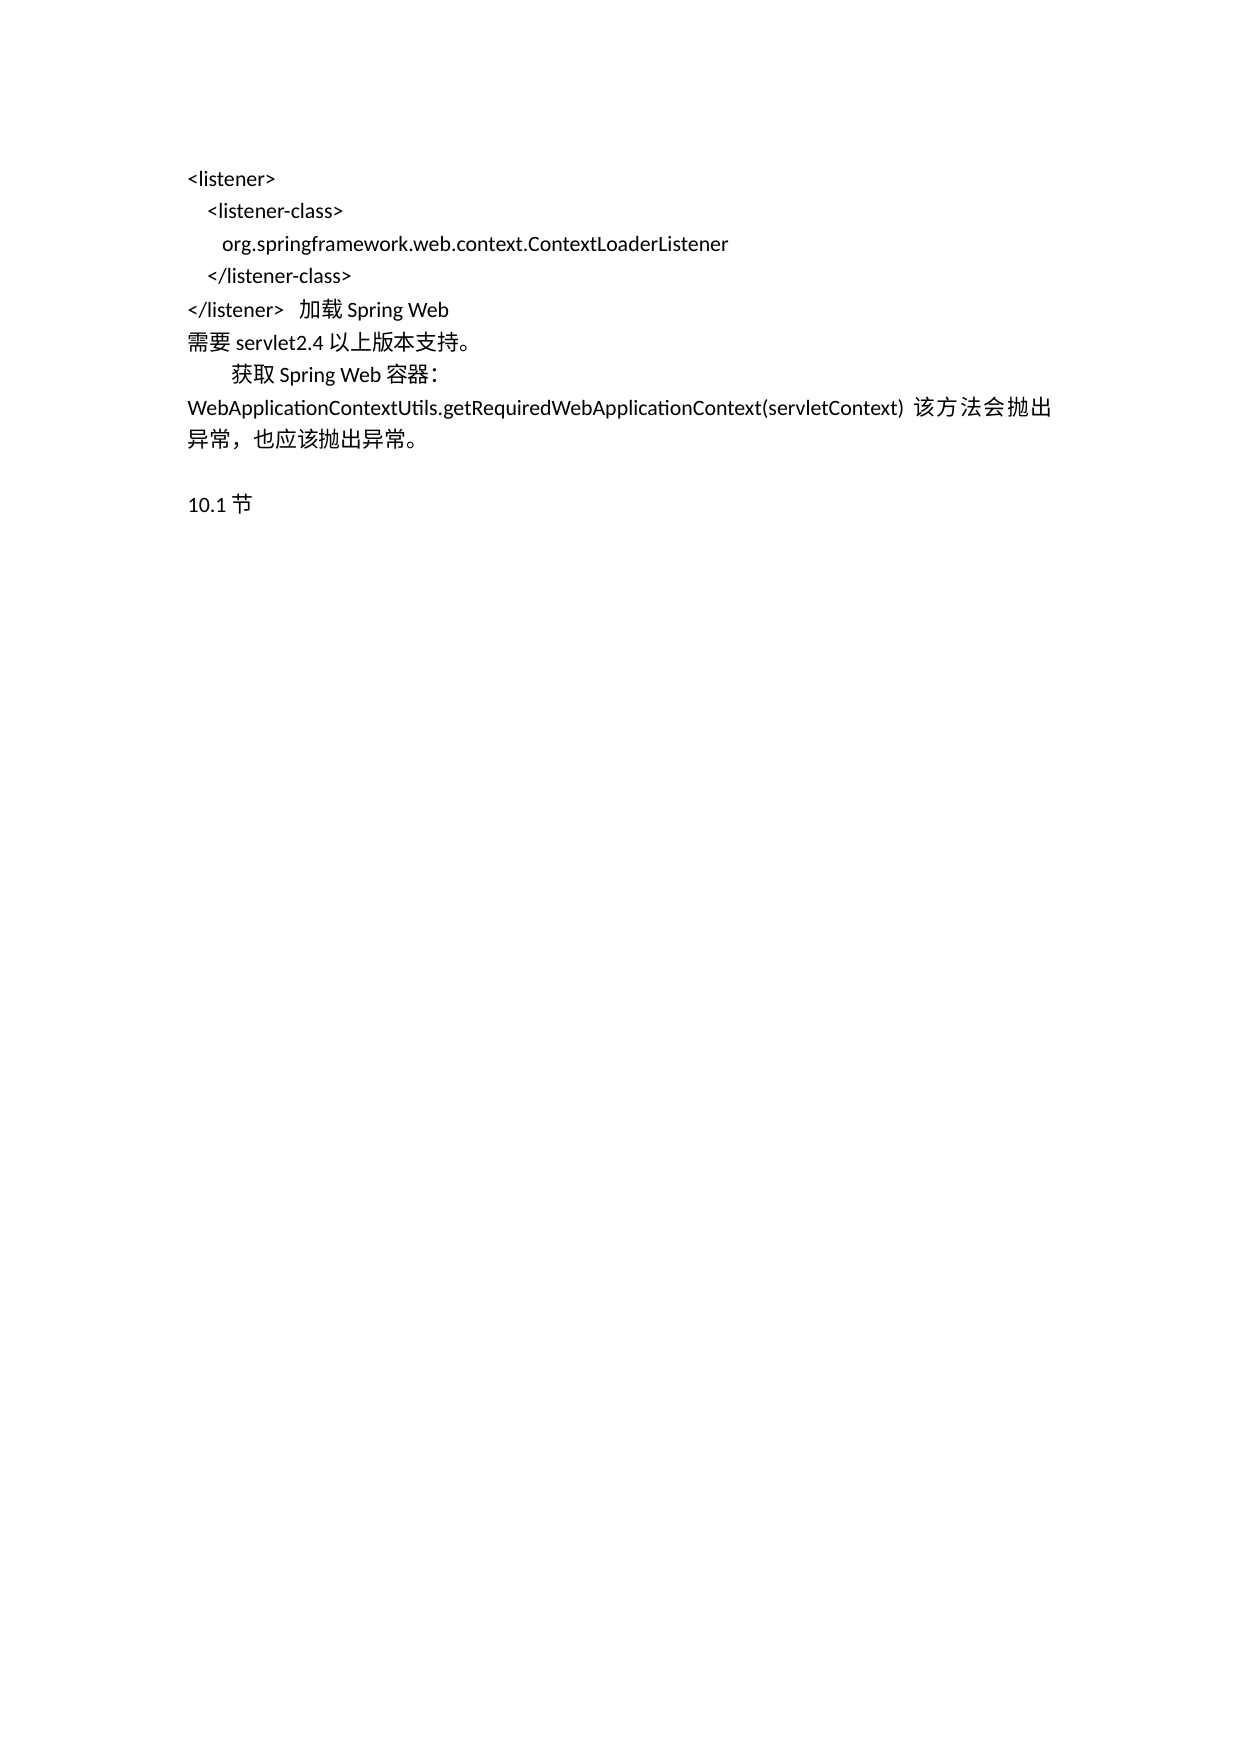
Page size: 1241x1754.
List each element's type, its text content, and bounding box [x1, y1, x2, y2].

text 10.1节 [187, 487, 1053, 519]
text org.springframework.web.context.ContextLoaderListener [187, 227, 1053, 259]
text 需要servlet2.4以上版本支持。 [187, 324, 1053, 357]
text <listener> [187, 162, 1053, 194]
text </listener> 加载Spring Web [187, 292, 1053, 324]
text <listener-class> [187, 194, 1053, 227]
text WebApplicationContextUtils.getRequiredWebApplicationContext(servletContext) 该方法会抛出异常，也应该抛出异常。 [187, 389, 1053, 454]
text 获取Spring Web容器： [187, 357, 1053, 389]
text </listener-class> [187, 259, 1053, 292]
